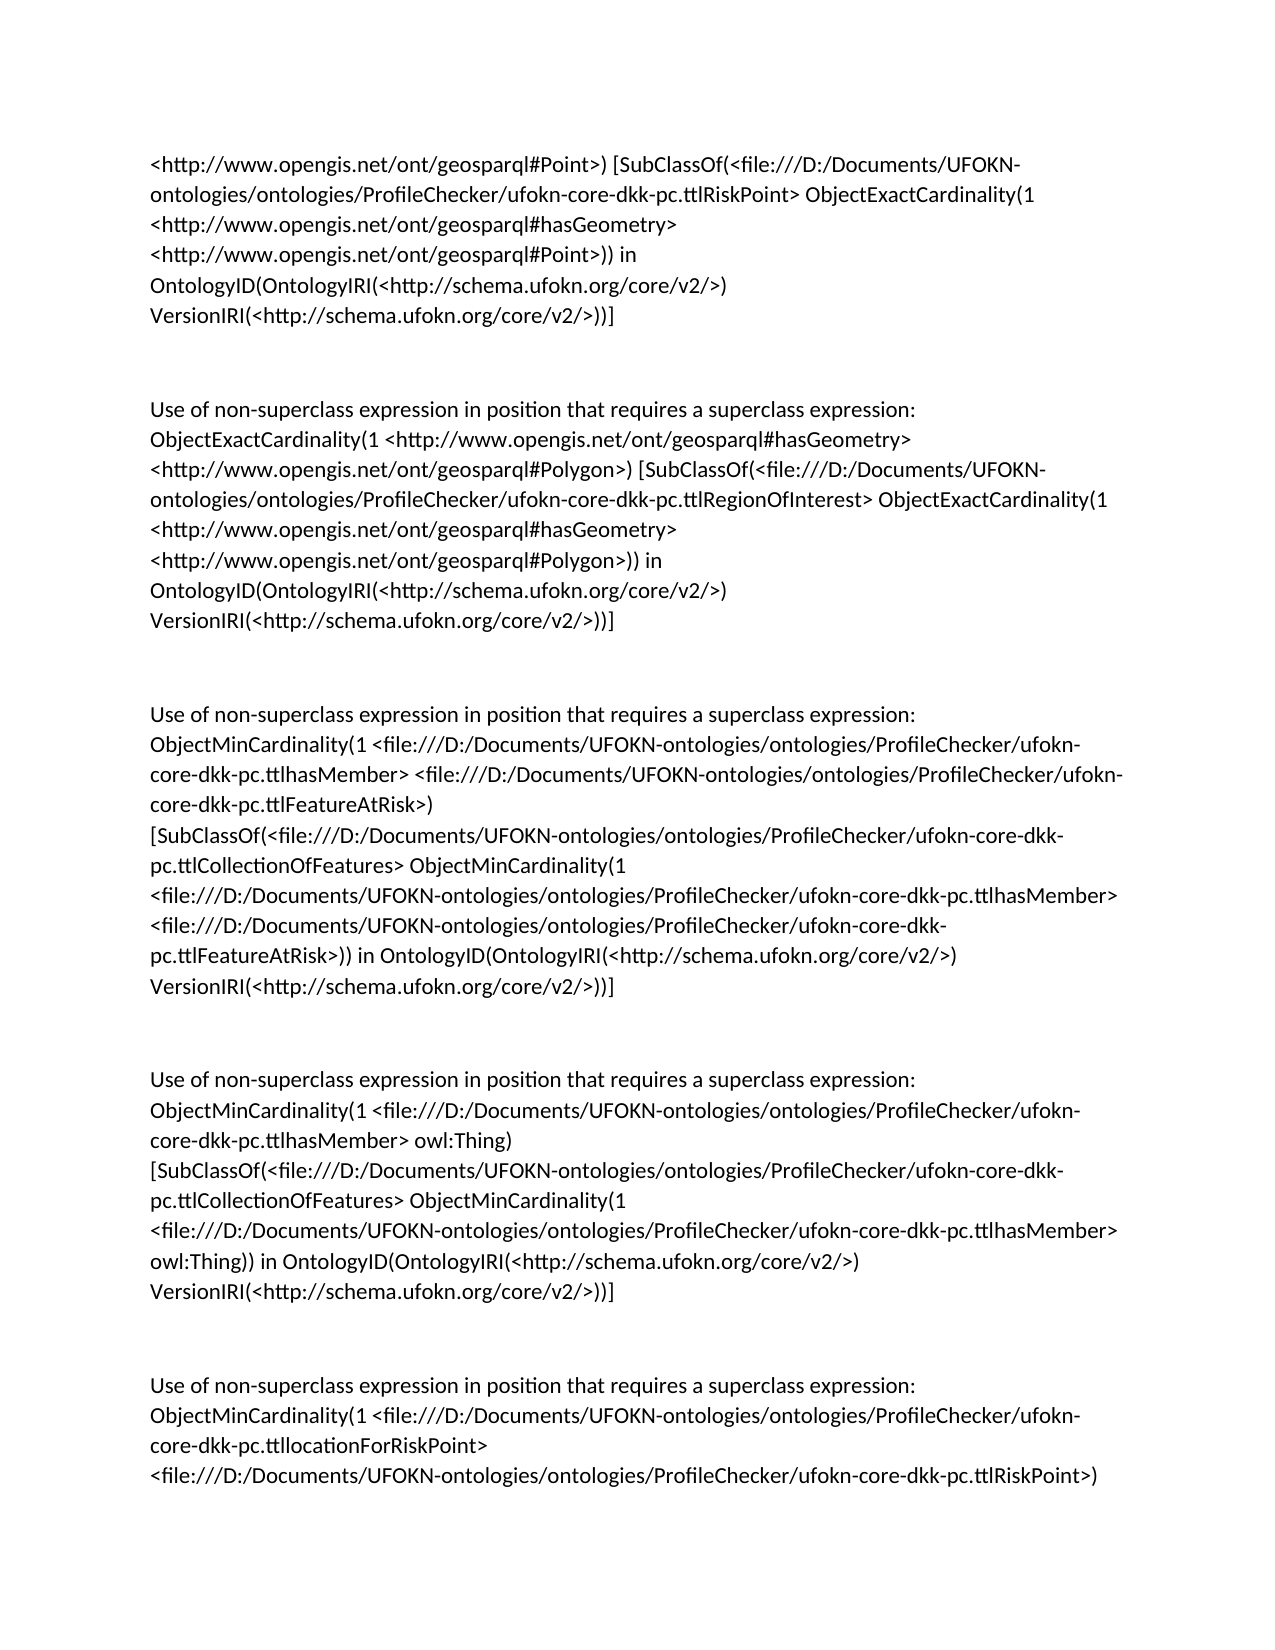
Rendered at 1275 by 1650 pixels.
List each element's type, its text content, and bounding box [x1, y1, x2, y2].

text Use of non-superclass expression in position that requires a superclass expression: ObjectExactCardinality(1 <http://www.opengis.net/ont/geosparql#hasGeometry> <http://www.opengis.net/ont/geosparql#Polygon>) [SubClassOf(<file:///D:/Documents/UFOKN-ontologies/ontologies/ProfileChecker/ufokn-core-dkk-pc.ttlRegionOfInterest> ObjectExactCardinality(1 <http://www.opengis.net/ont/geosparql#hasGeometry> <http://www.opengis.net/ont/geosparql#Polygon>)) in OntologyID(OntologyIRI(<http://schema.ufokn.org/core/v2/>) VersionIRI(<http://schema.ufokn.org/core/v2/>))] [150, 395, 1125, 634]
text Use of non-superclass expression in position that requires a superclass expression: ObjectMinCardinality(1 <file:///D:/Documents/UFOKN-ontologies/ontologies/ProfileChecker/ufokn-core-dkk-pc.ttlhasMember> owl:Thing) [SubClassOf(<file:///D:/Documents/UFOKN-ontologies/ontologies/ProfileChecker/ufokn-core-dkk-pc.ttlCollectionOfFeatures> ObjectMinCardinality(1 <file:///D:/Documents/UFOKN-ontologies/ontologies/ProfileChecker/ufokn-core-dkk-pc.ttlhasMember> owl:Thing)) in OntologyID(OntologyIRI(<http://schema.ufokn.org/core/v2/>) VersionIRI(<http://schema.ufokn.org/core/v2/>))] [150, 1066, 1125, 1305]
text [150, 1371, 1125, 1489]
text Use of non-superclass expression in position that requires a superclass expression: ObjectMinCardinality(1 <file:///D:/Documents/UFOKN-ontologies/ontologies/ProfileChecker/ufokn-core-dkk-pc.ttlhasMember> <file:///D:/Documents/UFOKN-ontologies/ontologies/ProfileChecker/ufokn-core-dkk-pc.ttlFeatureAtRisk>) [SubClassOf(<file:///D:/Documents/UFOKN-ontologies/ontologies/ProfileChecker/ufokn-core-dkk-pc.ttlCollectionOfFeatures> ObjectMinCardinality(1 <file:///D:/Documents/UFOKN-ontologies/ontologies/ProfileChecker/ufokn-core-dkk-pc.ttlhasMember> <file:///D:/Documents/UFOKN-ontologies/ontologies/ProfileChecker/ufokn-core-dkk-pc.ttlFeatureAtRisk>)) in OntologyID(OntologyIRI(<http://schema.ufokn.org/core/v2/>) VersionIRI(<http://schema.ufokn.org/core/v2/>))] [150, 700, 1125, 1000]
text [150, 150, 1125, 329]
